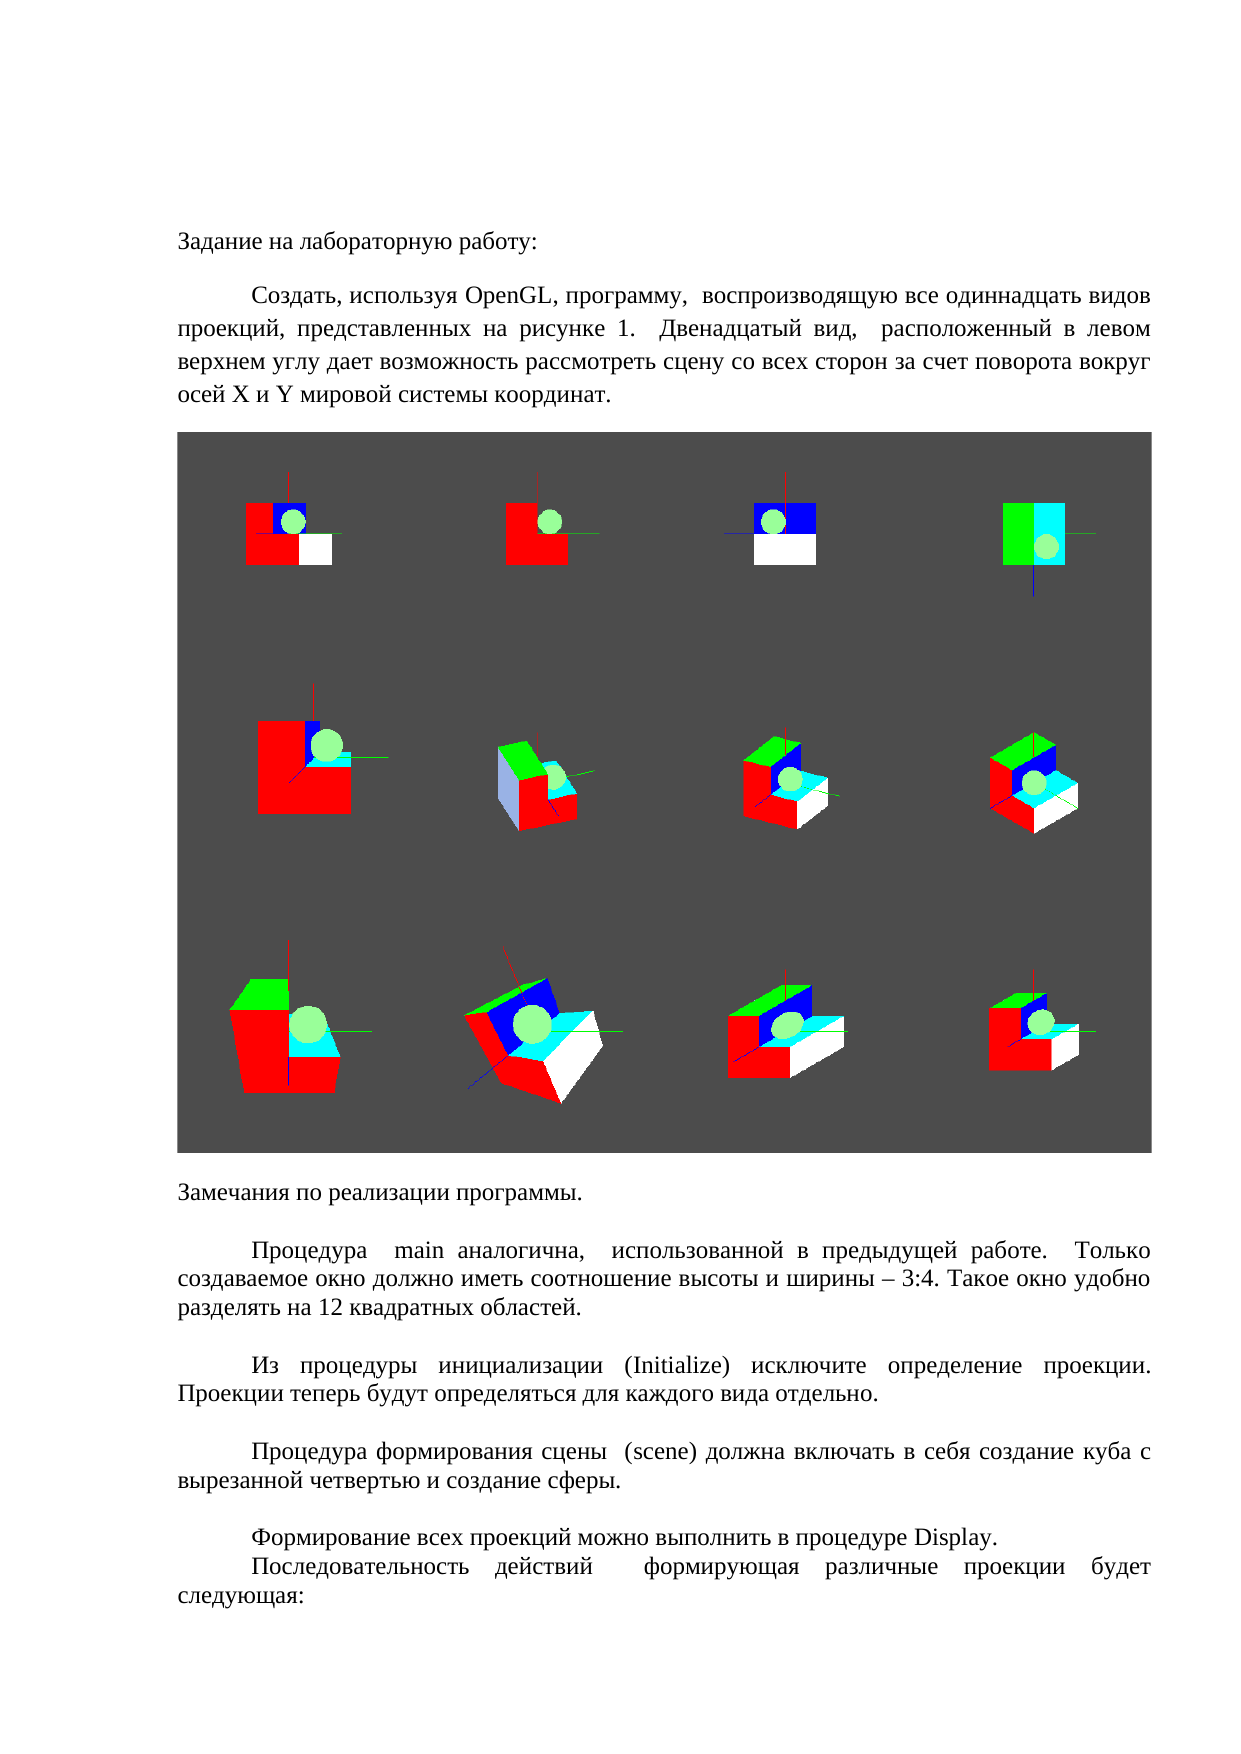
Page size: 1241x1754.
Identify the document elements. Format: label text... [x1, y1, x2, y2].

text Задание на лабораторную работу: [177, 226, 1152, 254]
text Создать, используя OpenGL, программу, воспроизводящую все одиннадцать видов проекций, представленных на рисунке 1. Двенадцатый вид, расположенный в левом верхнем углу дает возможность рассмотреть сцену со всех сторон за счет поворота вокруг осей X и Y мировой системы координат. [177, 280, 1152, 407]
text Процедура main аналогична, использованной в предыдущей работе. Только создаваемое окно должно иметь соотношение высоты и ширины – 3:4. Такое окно удобно разделять на 12 квадратных областей. [177, 1235, 1152, 1321]
text Из процедуры инициализации (Initialize) исключите определение проекции. Проекции теперь будут определяться для каждого вида отдельно. [177, 1350, 1152, 1407]
text Процедура формирования сцены (scene) должна включать в себя создание куба с вырезанной четвертью и создание сферы. [177, 1436, 1152, 1493]
picture [177, 432, 1152, 1153]
text Формирование всех проекций можно выполнить в процедуре Display. [177, 1522, 1152, 1551]
text Замечания по реализации программы. [177, 1177, 1152, 1206]
text Последовательность действий формирующая различные проекции будет следующая: [177, 1551, 1152, 1608]
